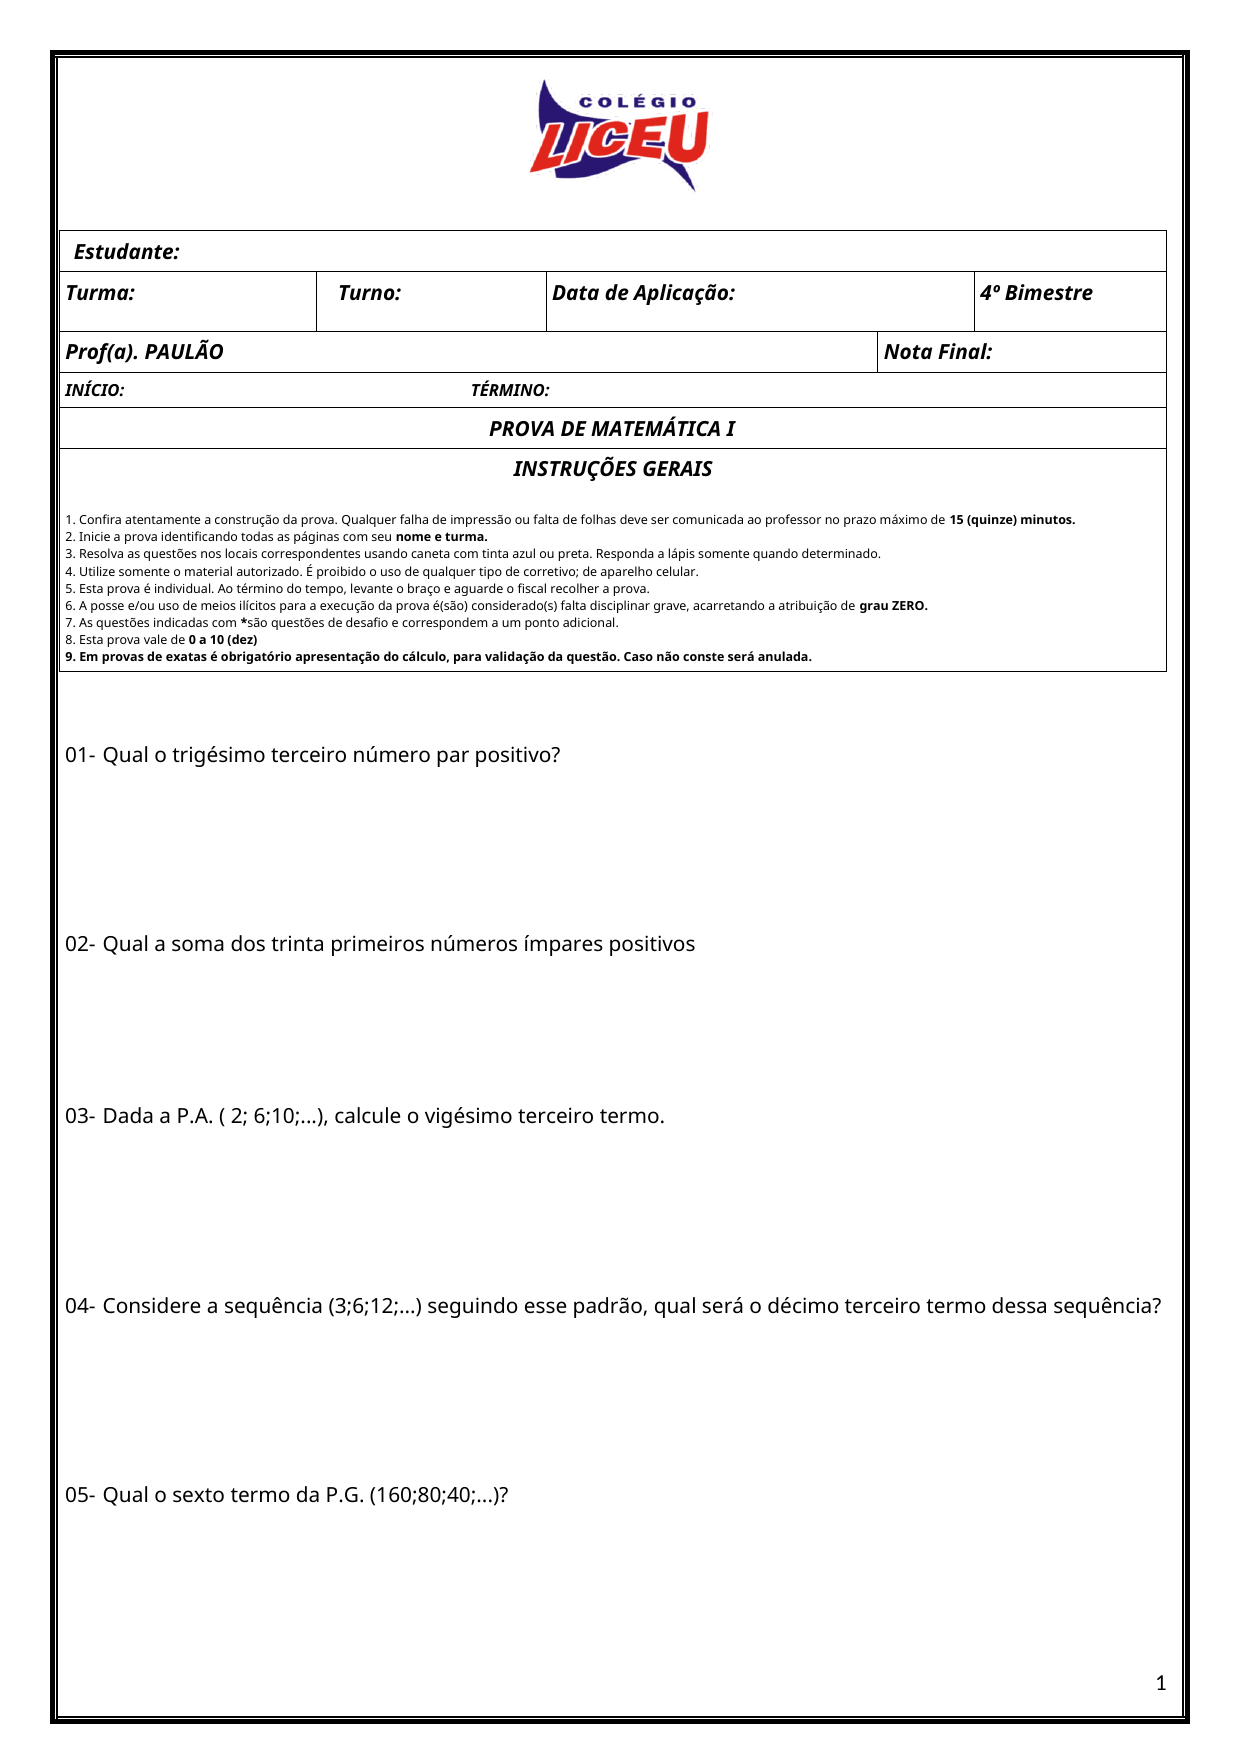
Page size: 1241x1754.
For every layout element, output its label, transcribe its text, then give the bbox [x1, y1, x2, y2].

table_cell Prof(a). PAULÃO [60, 332, 877, 372]
list Considere a sequência (3;6;12;...) seguindo esse padrão, qual será o décimo terceiro termo dessa sequência? [65, 1291, 1167, 1319]
picture [519, 70, 719, 196]
list Qual a soma dos trinta primeiros números ímpares positivos [65, 929, 1167, 957]
list Dada a P.A. ( 2; 6;10;...), calcule o vigésimo terceiro termo. [65, 1102, 1167, 1130]
table_cell Turma: [60, 272, 316, 331]
table_cell PROVA DE MATEMÁTICA I [60, 408, 1166, 448]
table_cell 4º Bimestre [975, 272, 1166, 331]
list Qual o sexto termo da P.G. (160;80;40;...)? [65, 1480, 1167, 1508]
table_cell Data de Aplicação: [547, 272, 974, 331]
table_cell Turno: [317, 272, 546, 331]
list Qual o trigésimo terceiro número par positivo? [65, 740, 1167, 768]
table_cell INSTRUÇÕES GERAIS 1. Confira atentamente a construção da prova. Qualquer falha de impressão ou falta de folhas deve ser comunicada ao professor no prazo máximo de 15 (quinze) minutos. 2. Inicie a prova identificando todas as páginas com seu nome e turma. 3. Resolva as questões nos locais correspondentes usando caneta com tinta azul ou preta. Responda a lápis somente quando determinado. 4. Utilize somente o material autorizado. É proibido o uso de qualquer tipo de corretivo; de aparelho celular. 5. Esta prova é individual. Ao término do tempo, levante o braço e aguarde o fiscal recolher a prova. 6. A posse e/ou uso de meios ilícitos para a execução da prova é(são) considerado(s) falta disciplinar grave, acarretando a atribuição de grau ZERO. 7. As questões indicadas com *são questões de desafio e correspondem a um ponto adicional. 8. Esta prova vale de 0 a 10 (dez) 9. Em provas de exatas é obrigatório apresentação do cálculo, para validação da questão. Caso não conste será anulada. [60, 449, 1166, 671]
table_cell INÍCIO: TÉRMINO: [60, 373, 1166, 407]
table_cell Nota Final: [878, 332, 1166, 372]
table_header Estudante: [60, 231, 1166, 271]
